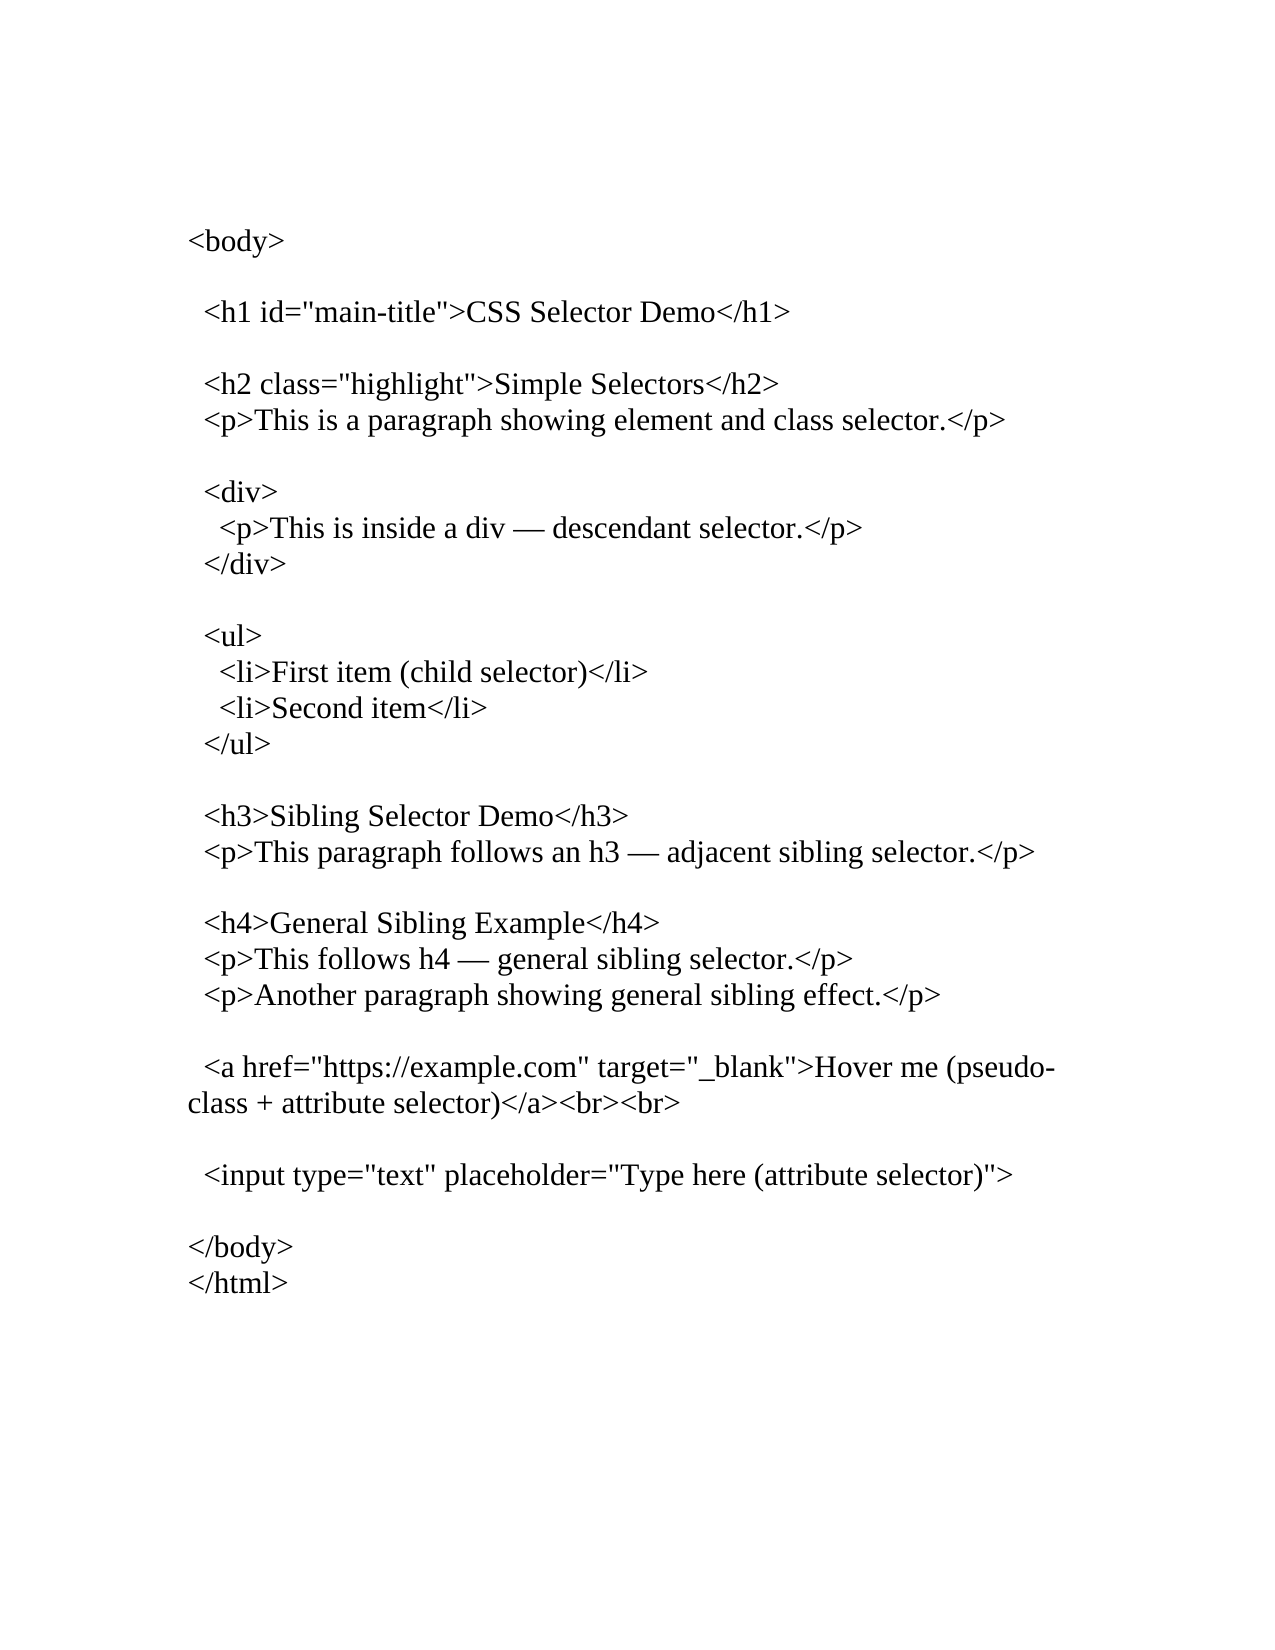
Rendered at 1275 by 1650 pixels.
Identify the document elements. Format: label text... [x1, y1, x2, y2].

text <p>This paragraph follows an h3 — adjacent sibling selector.</p> [187, 833, 1087, 869]
text <h3>Sibling Selector Demo</h3> [187, 797, 1087, 833]
text <p>Another paragraph showing general sibling effect.</p> [187, 977, 1087, 1012]
text <ul> [187, 617, 1087, 653]
text </html> [187, 1264, 1087, 1300]
text <li>Second item</li> [187, 689, 1087, 725]
text <p>This is a paragraph showing element and class selector.</p> [187, 402, 1087, 437]
text <p>This is inside a div — descendant selector.</p> [187, 509, 1087, 545]
text <li>First item (child selector)</li> [187, 653, 1087, 689]
text <div> [187, 473, 1087, 509]
text <body> [187, 222, 1087, 258]
text </div> [187, 545, 1087, 581]
text <h2 class="highlight">Simple Selectors</h2> [187, 366, 1087, 402]
text <a href="https://example.com" target="_blank">Hover me (pseudo-class + attribute selector)</a><br><br> [187, 1048, 1087, 1120]
text <input type="text" placeholder="Type here (attribute selector)"> [187, 1156, 1087, 1192]
text </body> [187, 1228, 1087, 1264]
text <h1 id="main-title">CSS Selector Demo</h1> [187, 294, 1087, 330]
text <h4>General Sibling Example</h4> [187, 905, 1087, 941]
text <p>This follows h4 — general sibling selector.</p> [187, 941, 1087, 977]
text </ul> [187, 725, 1087, 761]
